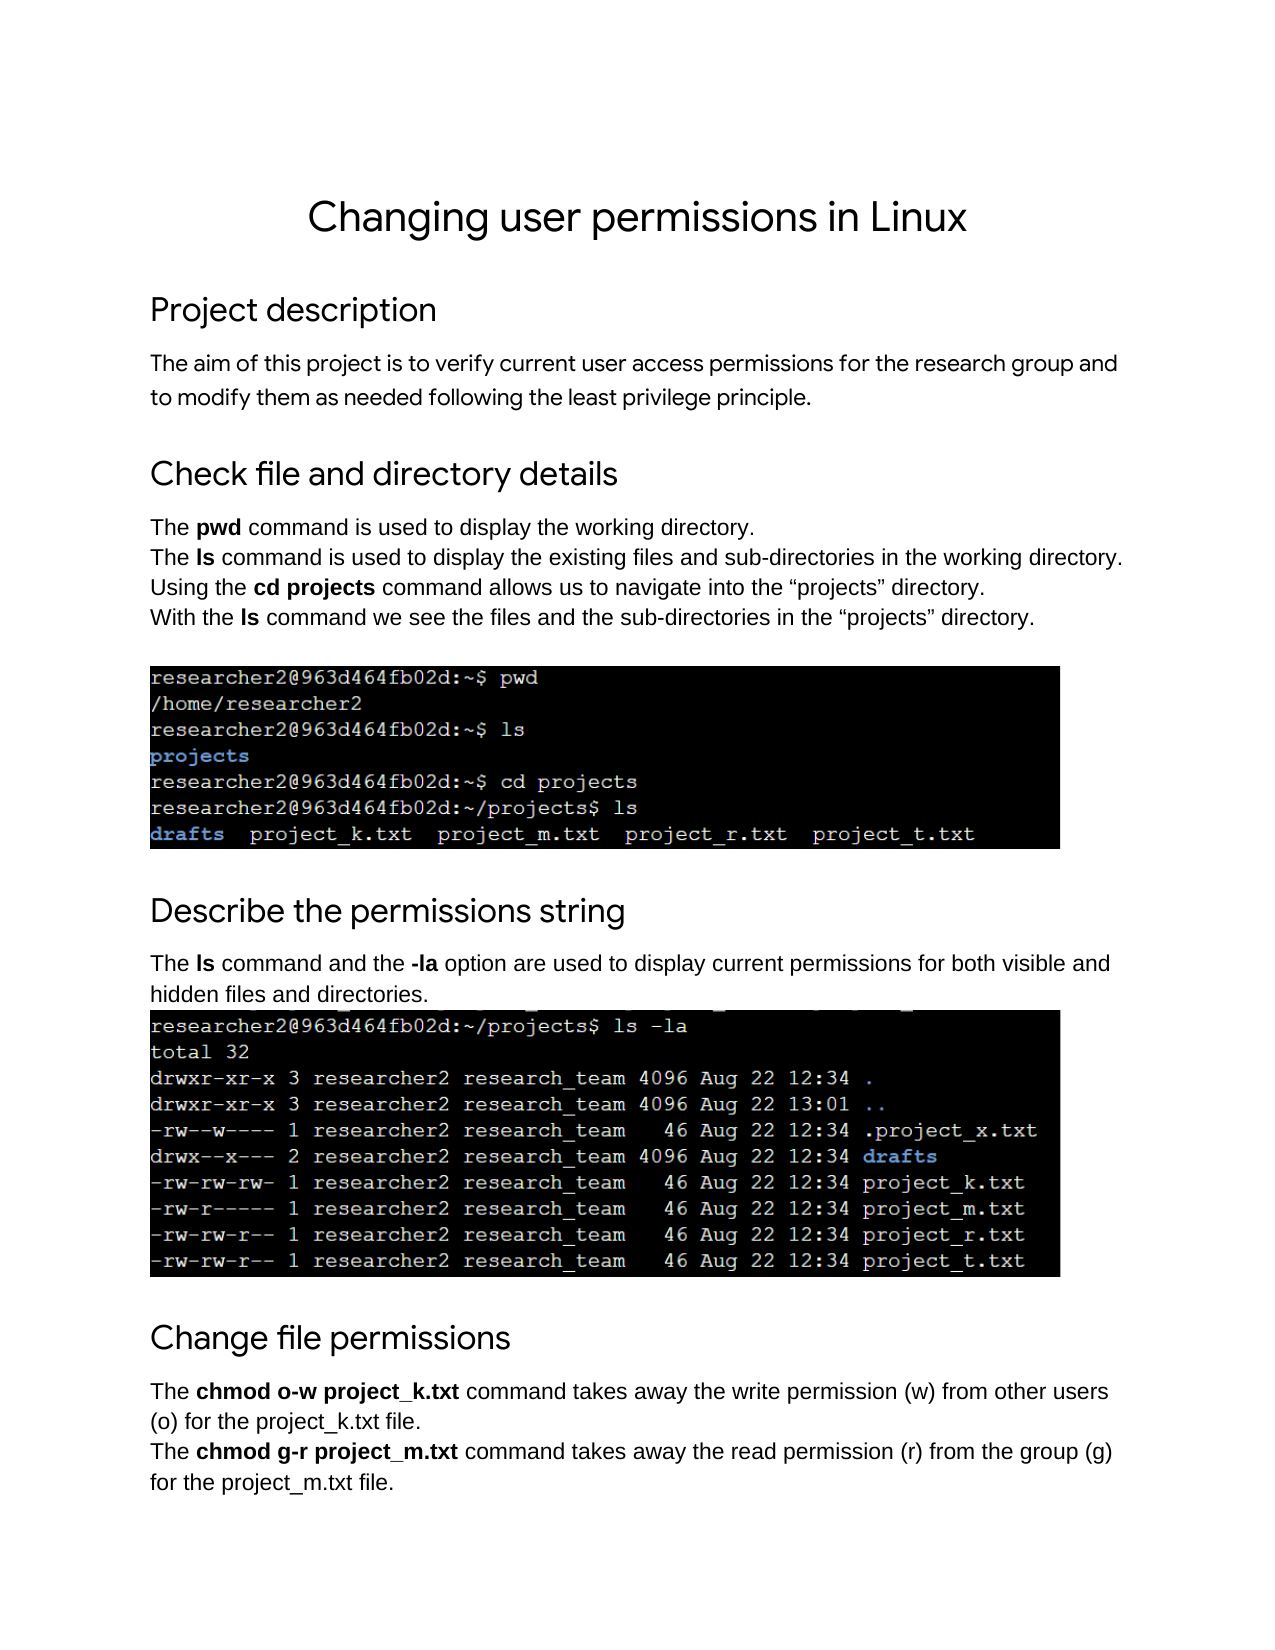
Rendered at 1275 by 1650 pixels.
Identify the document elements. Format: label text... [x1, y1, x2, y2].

picture [150, 1010, 1061, 1277]
text Using the cd projects command allows us to navigate into the “projects” directory. [150, 574, 1125, 601]
text The pwd command is used to display the working directory. [150, 514, 1125, 540]
text The ls command is used to display the existing files and sub-directories in the working directory. [150, 544, 1125, 570]
subtitle Change file permissions [150, 1317, 1125, 1359]
text The chmod o-w project_k.txt command takes away the write permission (w) from other users (o) for the project_k.txt file. [150, 1378, 1125, 1434]
subtitle Describe the permissions string [150, 890, 1125, 932]
subtitle Changing user permissions in Linux [150, 192, 1125, 244]
text With the ls command we see the files and the sub-directories in the “projects” directory. [150, 604, 1125, 631]
picture [150, 666, 1061, 849]
text The aim of this project is to verify current user access permissions for the research group and to modify them as needed following the least privilege principle. [150, 350, 1125, 411]
subtitle Check file and directory details [150, 453, 1125, 495]
subtitle Project description [150, 289, 1125, 331]
text The ls command and the -la option are used to display current permissions for both visible and hidden files and directories. [150, 950, 1125, 1007]
text The chmod g-r project_m.txt command takes away the read permission (r) from the group (g) for the project_m.txt file. [150, 1438, 1125, 1495]
